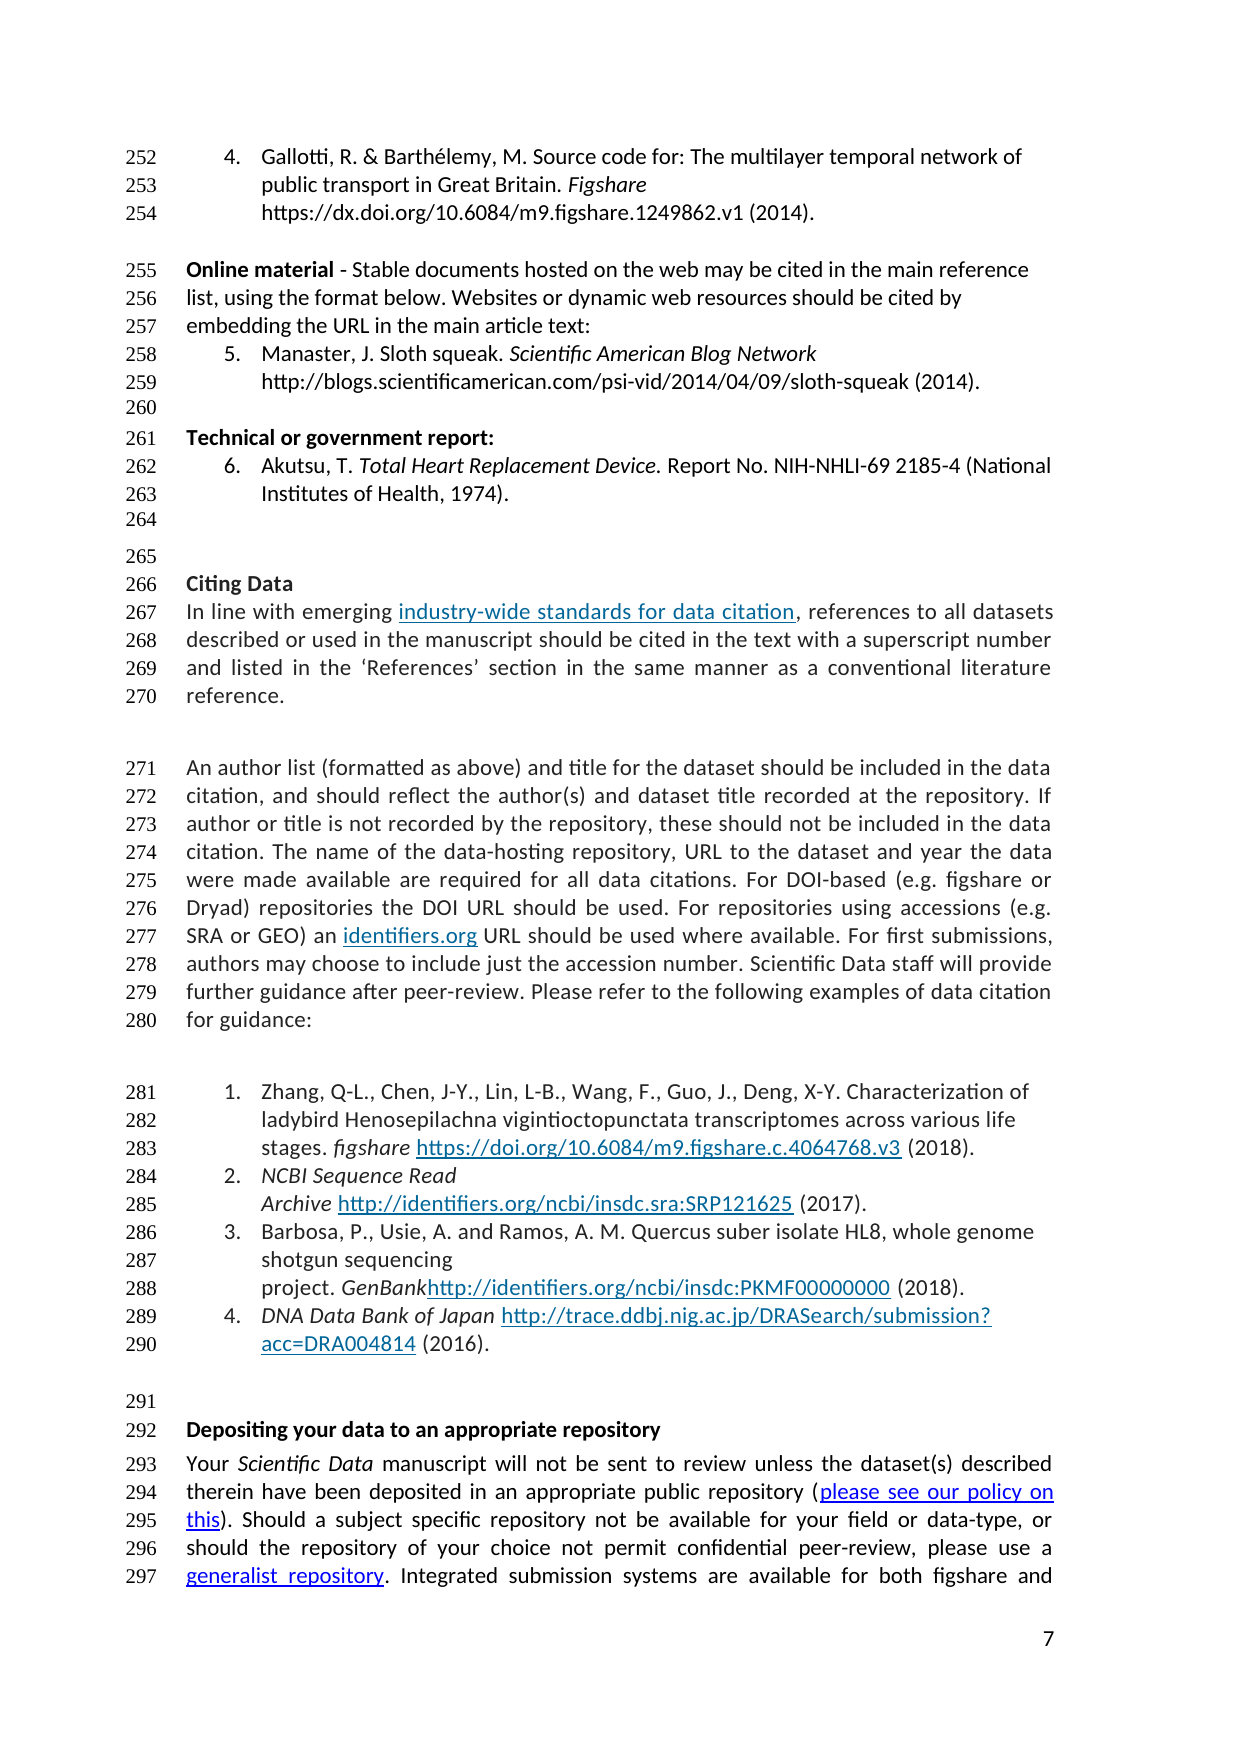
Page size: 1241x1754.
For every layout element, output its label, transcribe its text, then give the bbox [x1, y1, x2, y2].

list Gallotti, R. & Barthélemy, M. Source code for: The multilayer temporal network of public transport in Great Britain. Figshare https://dx.doi.org/10.6084/m9.figshare.1249862.v1 (2014). [223, 142, 1054, 226]
list NCBI Sequence Read Archive http://identifiers.org/ncbi/insdc.sra:SRP121625 (2017). [223, 1161, 1054, 1217]
list Akutsu, T. Total Heart Replacement Device. Report No. NIH-NHLI-69 2185-4 (National Institutes of Health, 1974). [223, 451, 1054, 507]
list Barbosa, P., Usie, A. and Ramos, A. M. Quercus suber isolate HL8, whole genome shotgun sequencing project. GenBankhttp://identifiers.org/ncbi/insdc:PKMF00000000 (2018). [223, 1217, 1054, 1301]
list Zhang, Q-L., Chen, J-Y., Lin, L-B., Wang, F., Guo, J., Deng, X-Y. Characterization of ladybird Henosepilachna vigintioctopunctata transcriptomes across various life stages. figshare https://doi.org/10.6084/m9.figshare.c.4064768.v3 (2018). [223, 1077, 1054, 1161]
text An author list (formatted as above) and title for the dataset should be included in the data citation, and should reflect the author(s) and dataset title recorded at the repository. If author or title is not recorded by the repository, these should not be included in the data citation. The name of the data-hosting repository, URL to the dataset and year the data were made available are required for all data citations. For DOI-based (e.g. figshare or Dryad) repositories the DOI URL should be used. For repositories using accessions (e.g. SRA or GEO) an identifiers.org URL should be used where available. For first submissions, authors may choose to include just the accession number. Scientific Data staff will provide further guidance after peer-review. Please refer to the following examples of data citation for guidance: [186, 753, 1054, 1033]
text Technical or government report: [186, 423, 1054, 451]
text Online material ‐ Stable documents hosted on the web may be cited in the main reference list, using the format below. Websites or dynamic web resources should be cited by embedding the URL in the main article text: [186, 255, 1054, 339]
list Manaster, J. Sloth squeak. Scientific American Blog Network http://blogs.scientificamerican.com/psi-vid/2014/04/09/sloth-squeak (2014). [223, 339, 1054, 395]
list DNA Data Bank of Japan http://trace.ddbj.nig.ac.jp/DRASearch/submission?acc=DRA004814 (2016). [223, 1301, 1054, 1357]
text In line with emerging industry-wide standards for data citation, references to all datasets described or used in the manuscript should be cited in the text with a superscript number and listed in the ‘References’ section in the same manner as a conventional literature reference. [186, 597, 1054, 709]
subtitle Citing Data [186, 569, 1054, 597]
text Depositing your data to an appropriate repository [186, 1415, 1054, 1443]
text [186, 1449, 1054, 1589]
